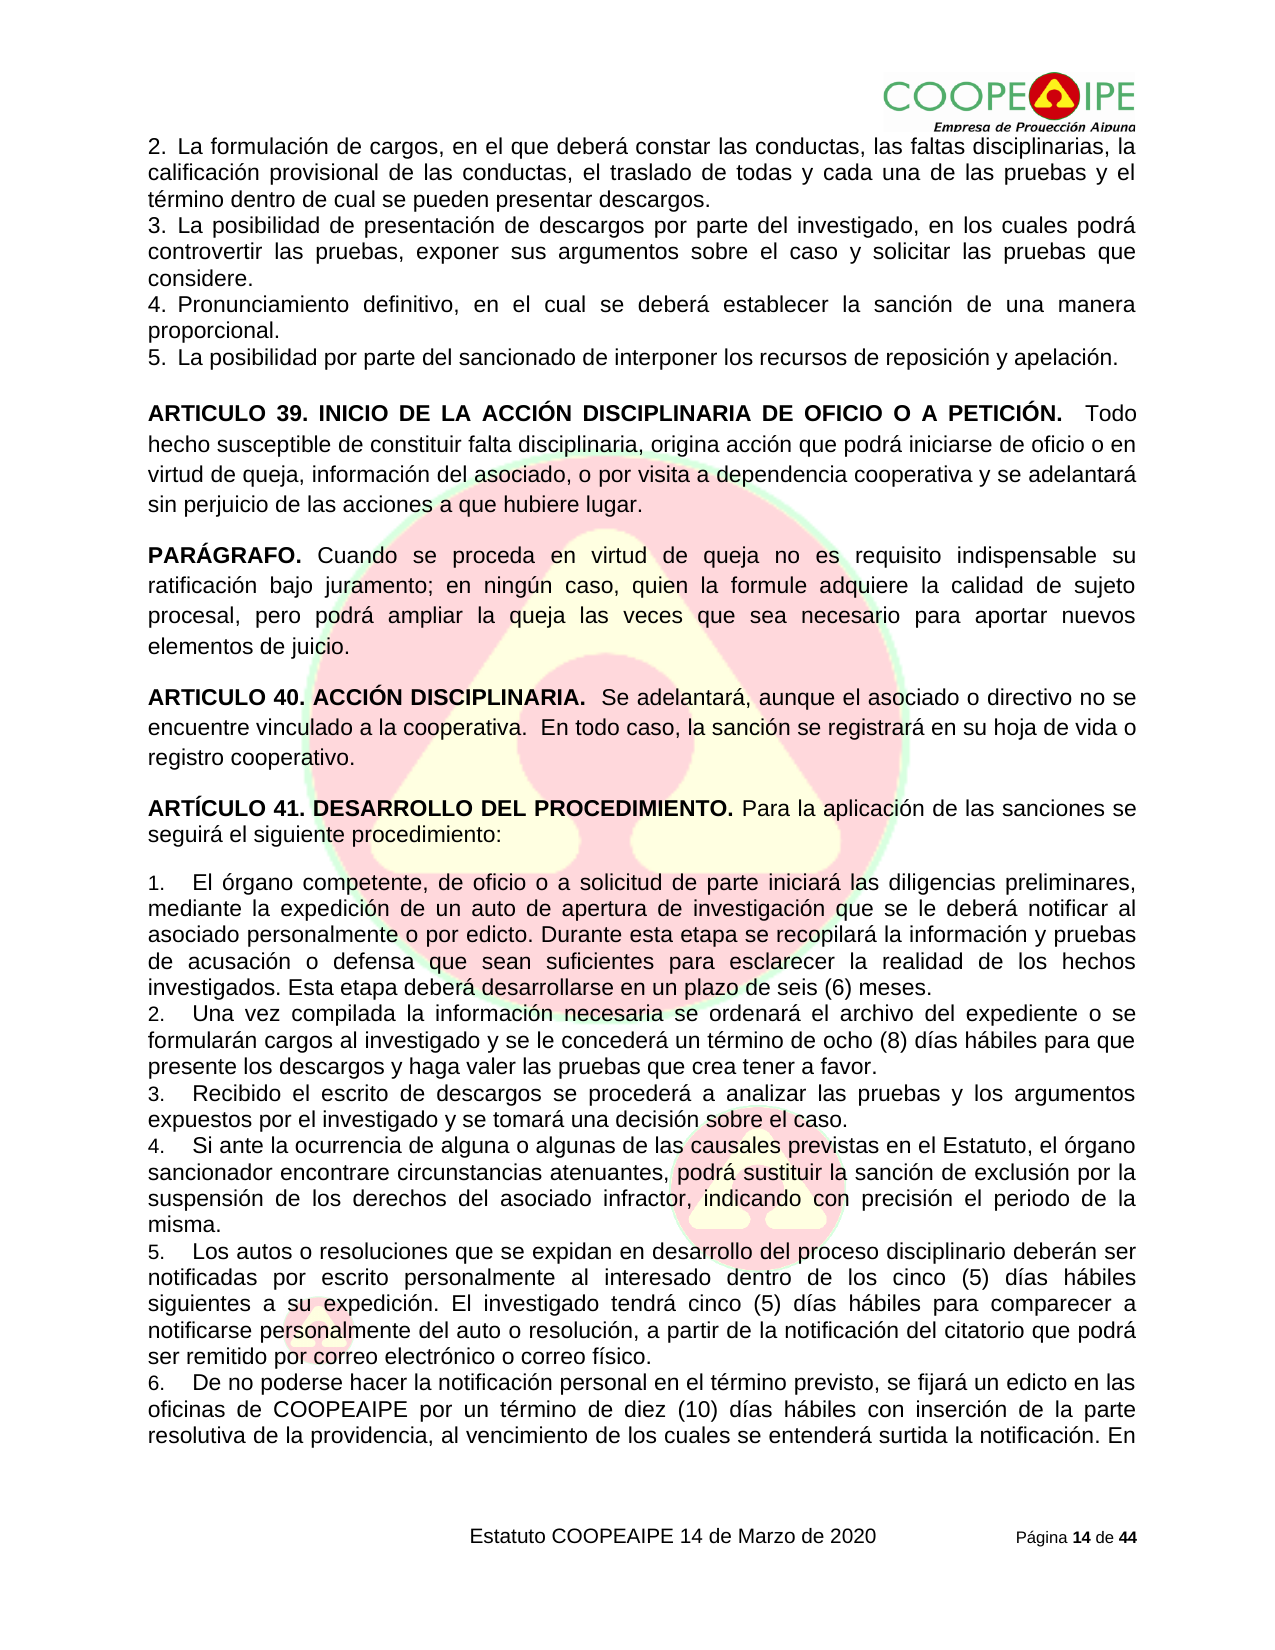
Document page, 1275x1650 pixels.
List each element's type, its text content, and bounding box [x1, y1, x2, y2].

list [148, 1369, 1137, 1448]
list El órgano competente, de oficio o a solicitud de parte iniciará las diligencias preliminares, mediante la expedición de un auto de apertura de investigación que se le deberá notificar al asociado personalmente o por edicto. Durante esta etapa se recopilará la información y pruebas de acusación o defensa que sean suficientes para esclarecer la realidad de los hechos investigados. Esta etapa deberá desarrollarse en un plazo de seis (6) meses. [148, 869, 1137, 1000]
list La posibilidad de presentación de descargos por parte del investigado, en los cuales podrá controvertir las pruebas, exponer sus argumentos sobre el caso y solicitar las pruebas que considere. [148, 212, 1137, 291]
text ARTICULO 39. INICIO DE LA ACCIÓN DISCIPLINARIA DE OFICIO O A PETICIÓN. Todo hecho susceptible de constituir falta disciplinaria, origina acción que podrá iniciarse de oficio o en virtud de queja, información del asociado, o por visita a dependencia cooperativa y se adelantará sin perjuicio de las acciones a que hubiere lugar. [148, 400, 1137, 517]
list Los autos o resoluciones que se expidan en desarrollo del proceso disciplinario deberán ser notificadas por escrito personalmente al interesado dentro de los cinco (5) días hábiles siguientes a su expedición. El investigado tendrá cinco (5) días hábiles para comparecer a notificarse personalmente del auto o resolución, a partir de la notificación del citatorio que podrá ser remitido por correo electrónico o correo físico. [148, 1238, 1137, 1369]
text PARÁGRAFO. Cuando se proceda en virtud de queja no es requisito indispensable su ratificación bajo juramento; en ningún caso, quien la formule adquiere la calidad de sujeto procesal, pero podrá ampliar la queja las veces que sea necesario para aportar nuevos elementos de juicio. [148, 542, 1137, 659]
list Pronunciamiento definitivo, en el cual se deberá establecer la sanción de una manera proporcional. [148, 291, 1137, 344]
list Una vez compilada la información necesaria se ordenará el archivo del expediente o se formularán cargos al investigado y se le concederá un término de ocho (8) días hábiles para que presente los descargos y haga valer las pruebas que crea tener a favor. [148, 1000, 1137, 1079]
list Recibido el escrito de descargos se procederá a analizar las pruebas y los argumentos expuestos por el investigado y se tomará una decisión sobre el caso. [148, 1079, 1137, 1132]
list Si ante la ocurrencia de alguna o algunas de las causales previstas en el Estatuto, el órgano sancionador encontrare circunstancias atenuantes, podrá sustituir la sanción de exclusión por la suspensión de los derechos del asociado infractor, indicando con precisión el periodo de la misma. [148, 1132, 1137, 1238]
text ARTICULO 40. ACCIÓN DISCIPLINARIA. Se adelantará, aunque el asociado o directivo no se encuentre vinculado a la cooperativa. En todo caso, la sanción se registrará en su hoja de vida o registro cooperativo. [148, 684, 1137, 770]
list La posibilidad por parte del sancionado de interponer los recursos de reposición y apelación. [148, 344, 1137, 370]
list La formulación de cargos, en el que deberá constar las conductas, las faltas disciplinarias, la calificación provisional de las conductas, el traslado de todas y cada una de las pruebas y el término dentro de cual se pueden presentar descargos. [148, 133, 1137, 212]
text ARTÍCULO 41. DESARROLLO DEL PROCEDIMIENTO. Para la aplicación de las sanciones se seguirá el siguiente procedimiento: [148, 795, 1137, 848]
picture [883, 72, 1136, 132]
